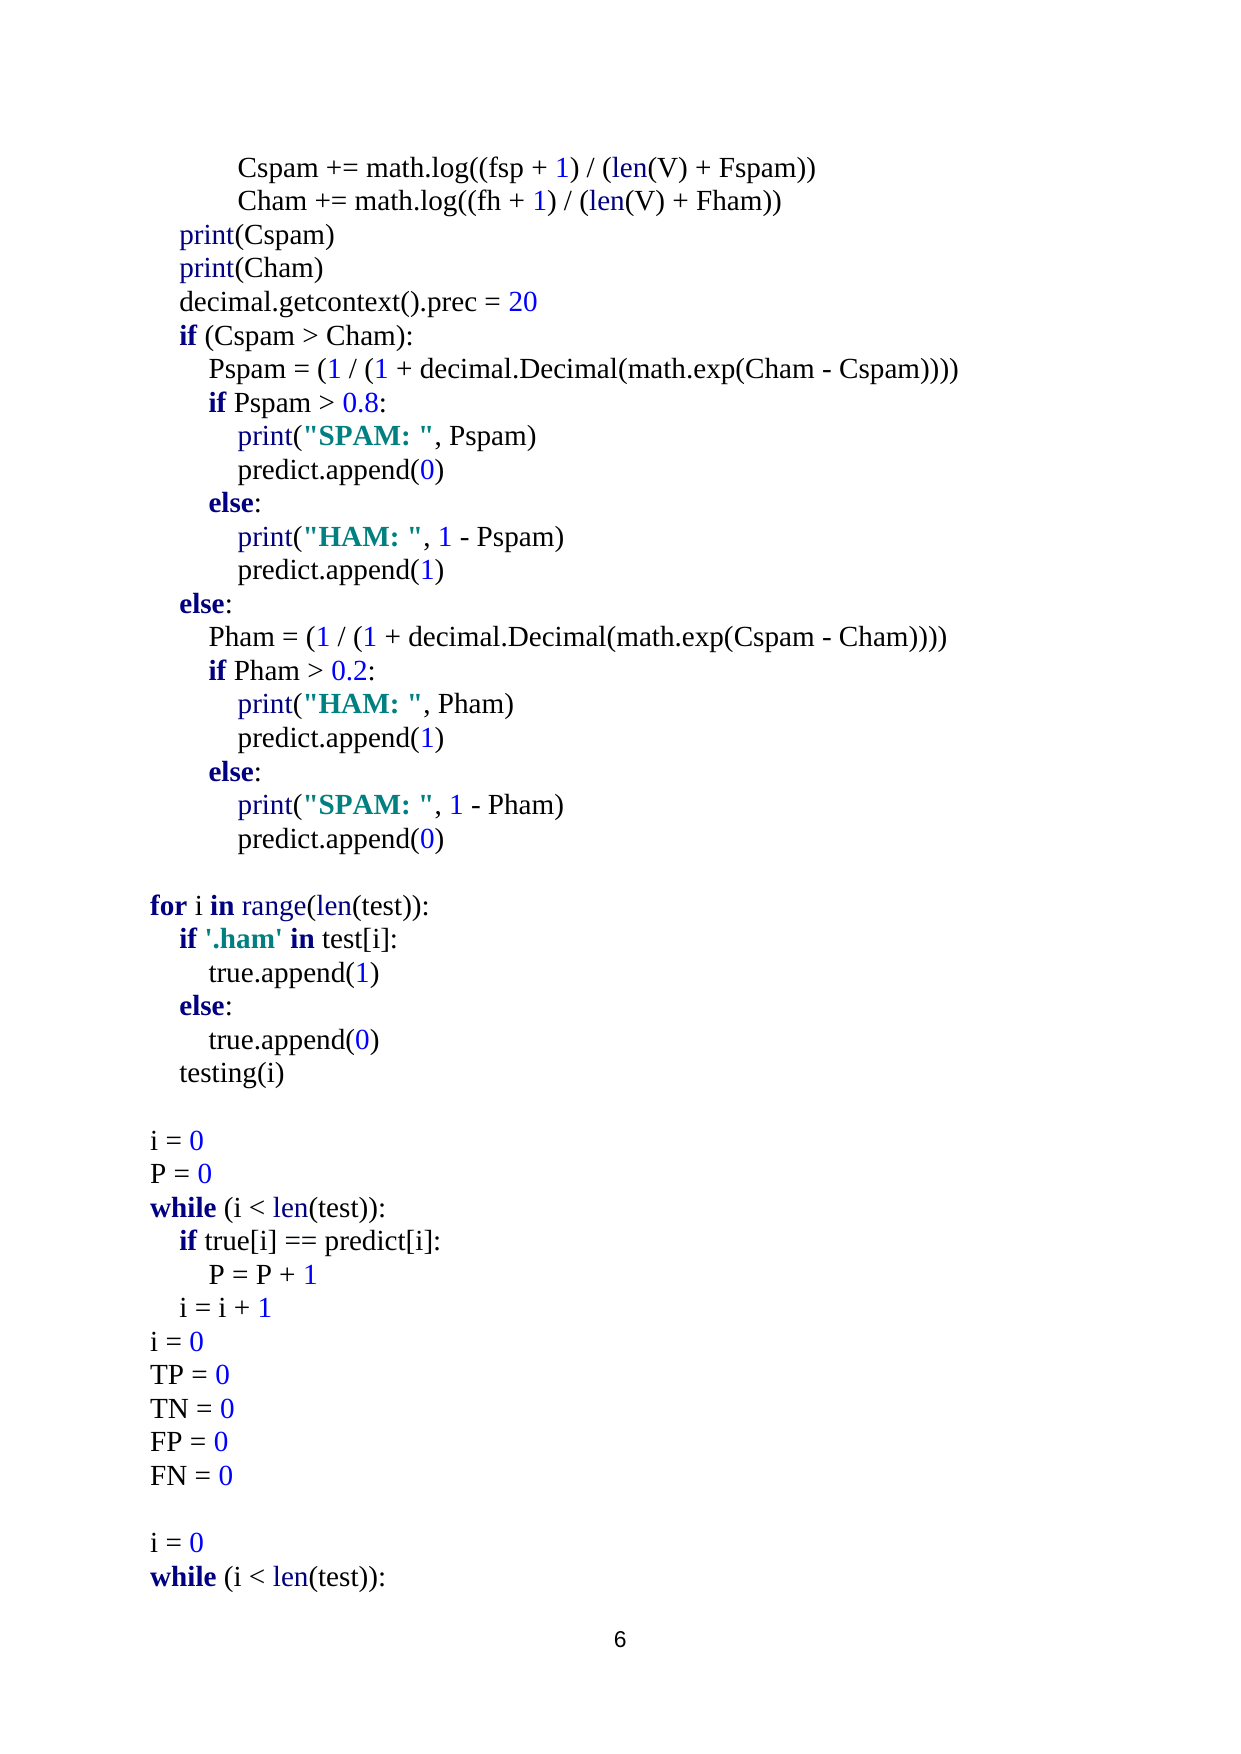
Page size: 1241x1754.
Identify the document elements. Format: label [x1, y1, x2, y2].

text [150, 150, 1090, 1592]
